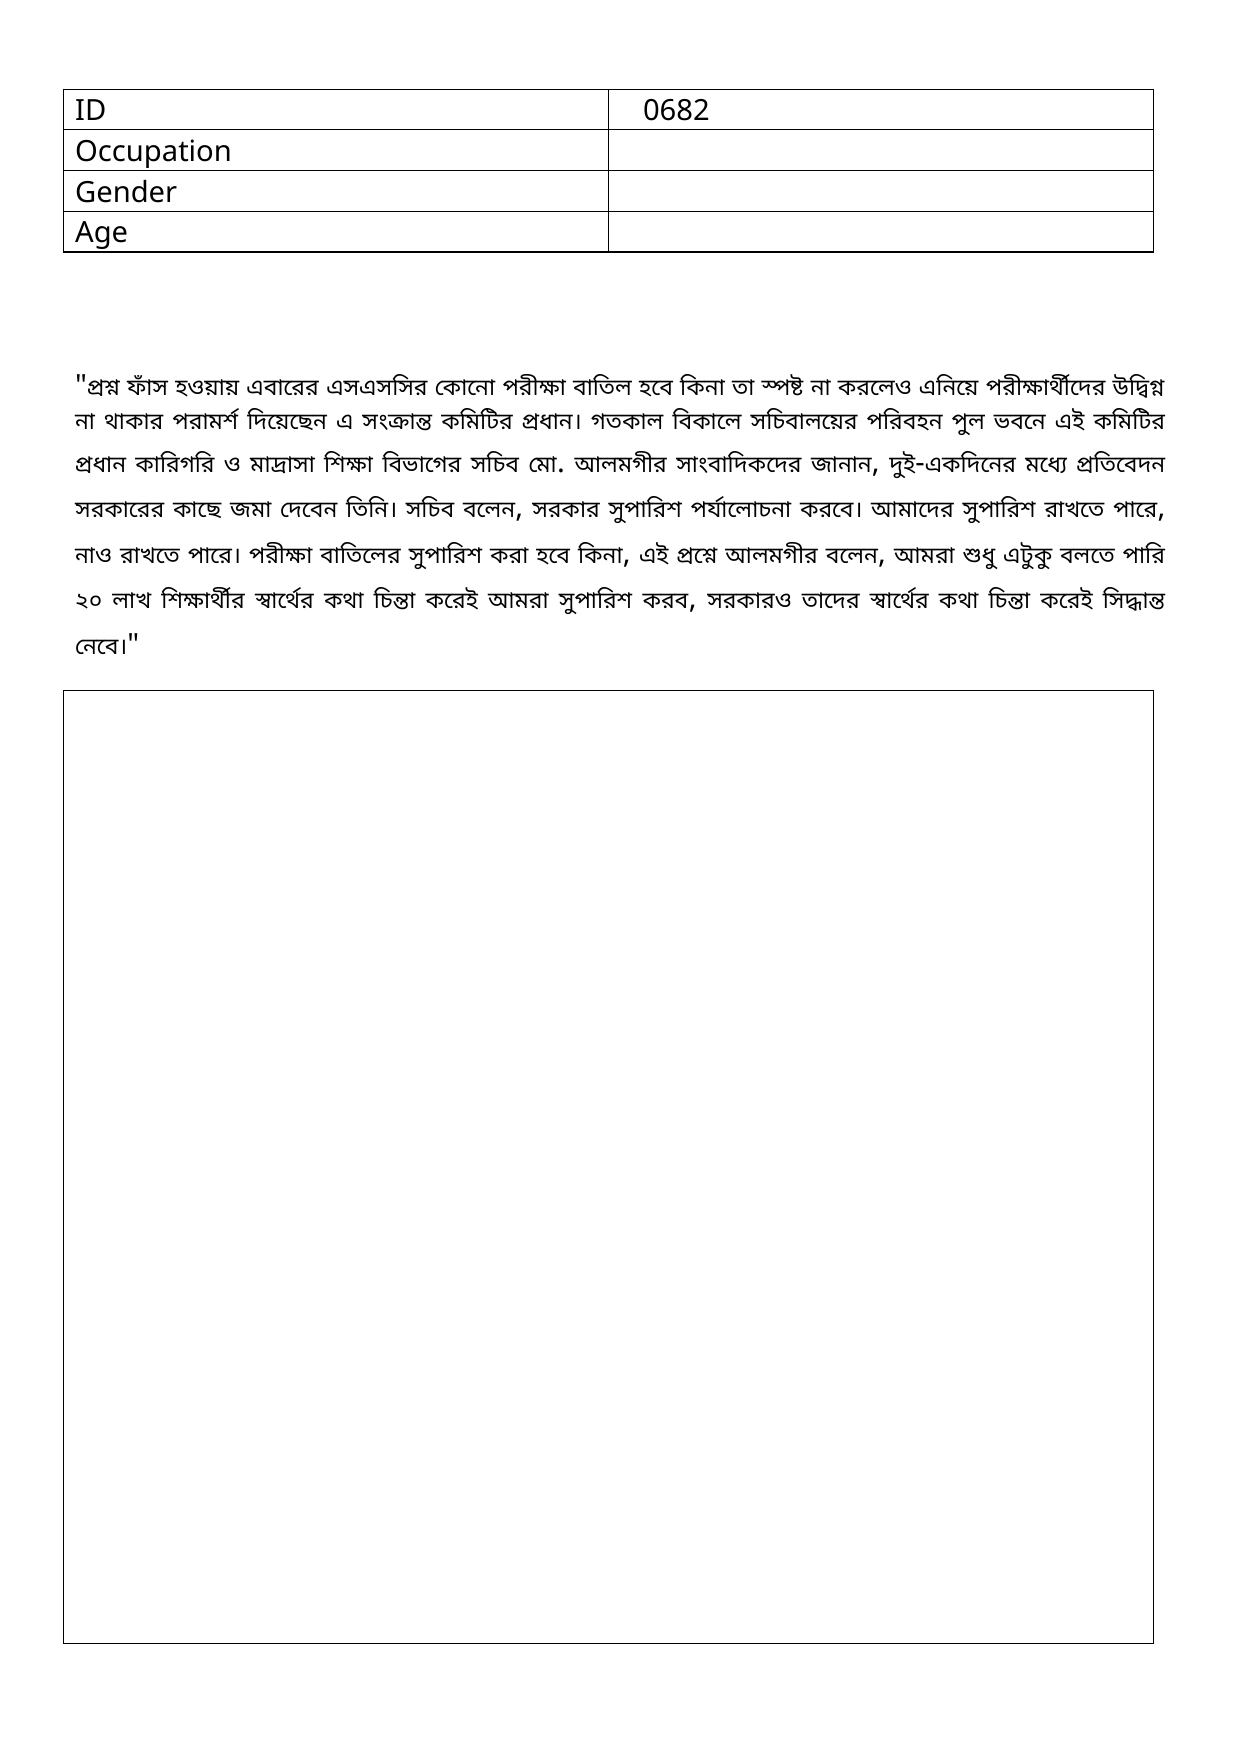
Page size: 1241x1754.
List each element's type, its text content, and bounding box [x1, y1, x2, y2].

table_cell [609, 212, 1153, 251]
table_header ID [64, 90, 608, 129]
text "প্রশ্ন ফাঁস হওয়ায় এবারের এসএসসির কোনো পরীক্ষা বাতিল হবে কিনা তা স্পষ্ট না করলেও এনিয়ে পরীক্ষার্থীদের উদ্বিগ্ন না থাকার পরামর্শ দিয়েছেন এ সংক্রান্ত কমিটির প্রধান। গতকাল বিকালে সচিবালয়ের পরিবহন পুল ভবনে এই কমিটির প্রধান কারিগরি ও মাদ্রাসা শিক্ষা বিভাগের সচিব মো. আলমগীর সাংবাদিকদের জানান, দুই-একদিনের মধ্যে প্রতিবেদন সরকারের কাছে জমা দেবেন তিনি। সচিব বলেন, সরকার সুপারিশ পর্যালোচনা করবে। আমাদের সুপারিশ রাখতে পারে, নাও রাখতে পারে। পরীক্ষা বাতিলের সুপারিশ করা হবে কিনা, এই প্রশ্নে আলমগীর বলেন, আমরা শুধু এটুকু বলতে পারি ২০ লাখ শিক্ষার্থীর স্বার্থের কথা চিন্তা করেই আমরা সুপারিশ করব, সরকারও তাদের স্বার্থের কথা চিন্তা করেই সিদ্ধান্ত নেবে।" [75, 364, 1165, 663]
table_cell Occupation [64, 130, 608, 170]
table_cell Gender [64, 171, 608, 211]
table_cell [609, 171, 1153, 211]
table_cell [609, 130, 1153, 170]
table_cell Age [64, 212, 608, 251]
table_header [64, 691, 1153, 1643]
table_header 0682 [609, 90, 1153, 129]
